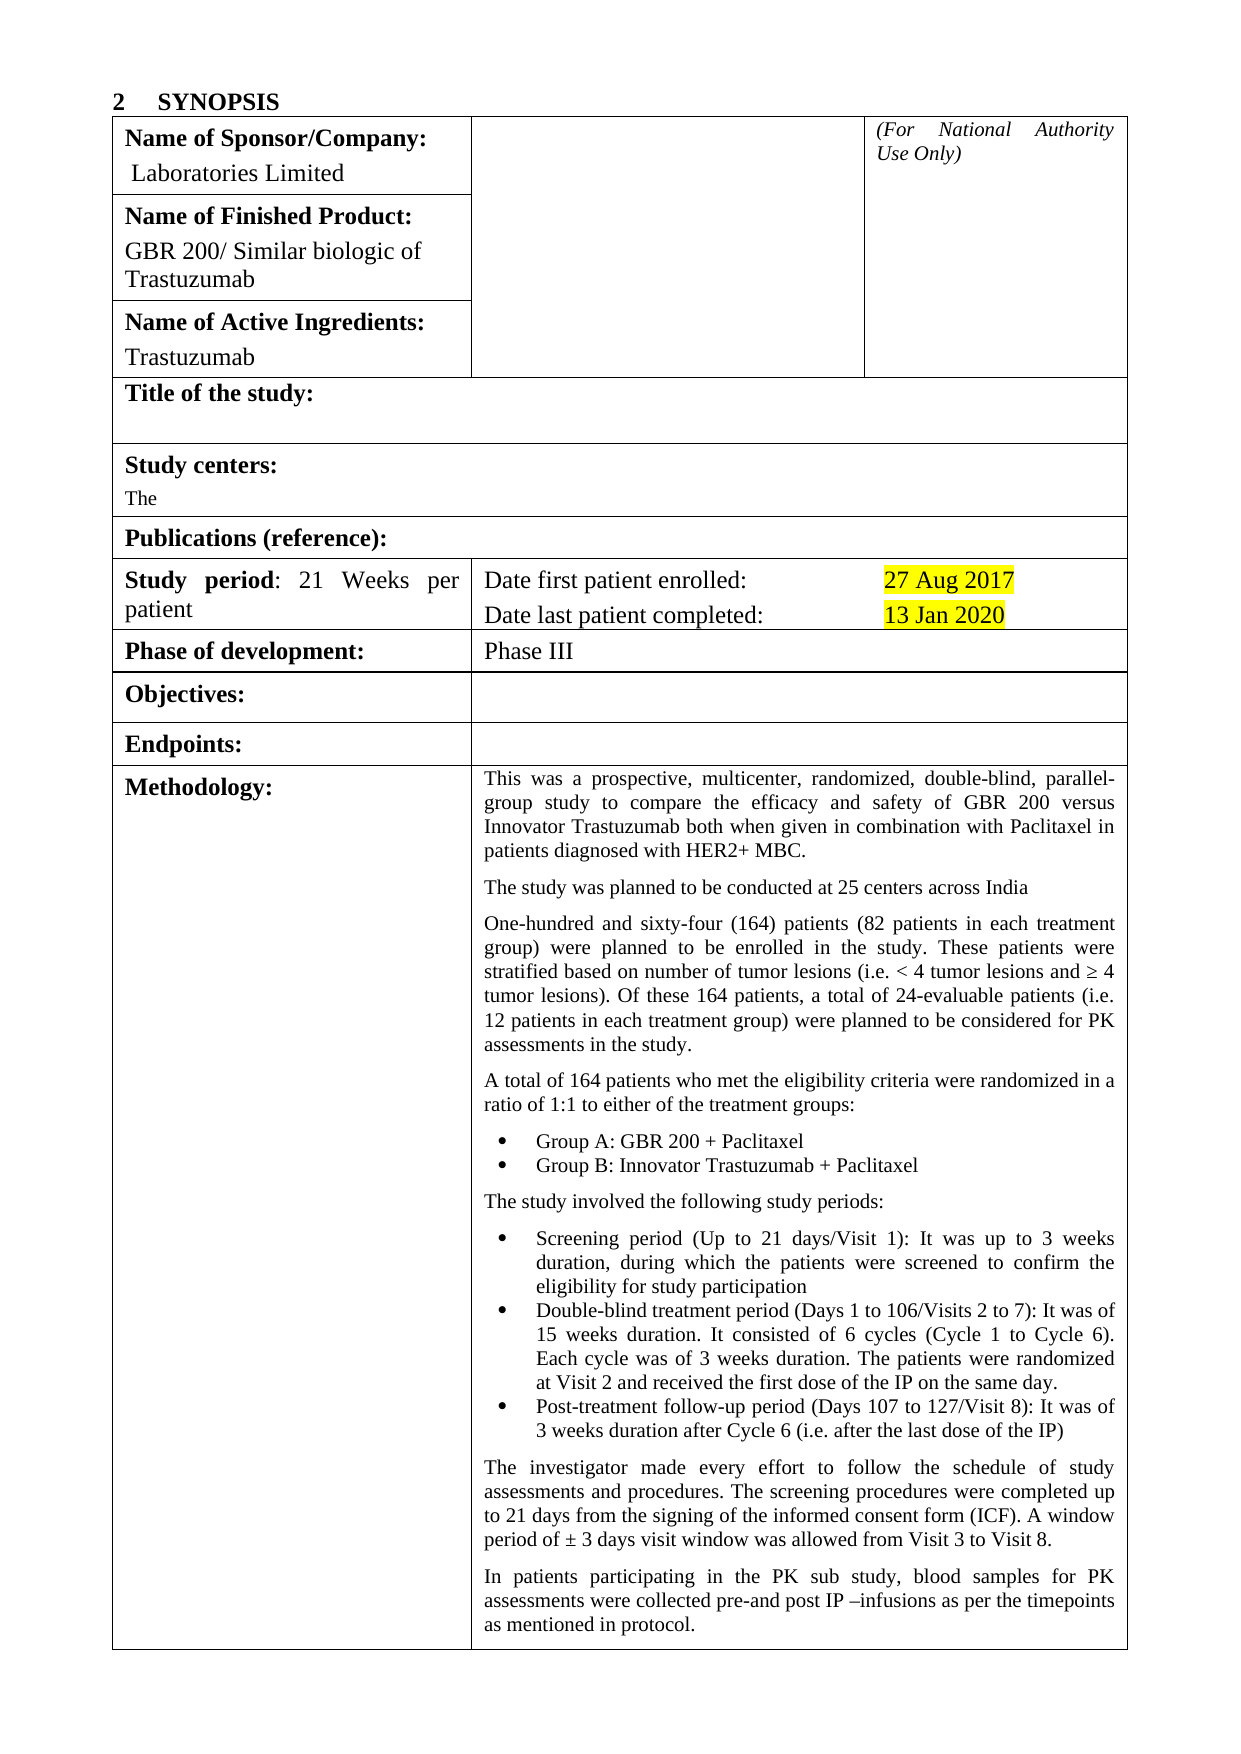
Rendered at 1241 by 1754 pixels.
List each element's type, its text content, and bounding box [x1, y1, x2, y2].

table_cell Date first patient enrolled: 27 Aug 2017 Date last patient completed: 13 Jan 2020 [472, 559, 1127, 629]
table_cell Objectives: [113, 673, 471, 722]
table_header (For National Authority Use Only) [865, 117, 1127, 377]
table_cell Endpoints: [113, 723, 471, 765]
table_cell Methodology: [113, 766, 471, 1648]
table_header Name of Sponsor/Company: Laboratories Limited [113, 117, 471, 193]
table_cell Phase III [472, 630, 1127, 671]
table_cell Publications (reference): [113, 517, 1127, 558]
table_cell Title of the study: [113, 378, 1127, 443]
subtitle SYNOPSIS [112, 87, 1128, 116]
table_cell Study period: 21 Weeks per patient [113, 559, 471, 629]
table_header [472, 117, 864, 377]
table_cell Phase of development: [113, 630, 471, 671]
table_cell Name of Active Ingredients: Trastuzumab [113, 301, 471, 377]
table_cell [472, 673, 1127, 722]
table_cell [472, 723, 1127, 765]
table_cell Name of Finished Product: GBR 200/ Similar biologic of Trastuzumab [113, 195, 471, 299]
table_cell Study centers: The [113, 444, 1127, 516]
